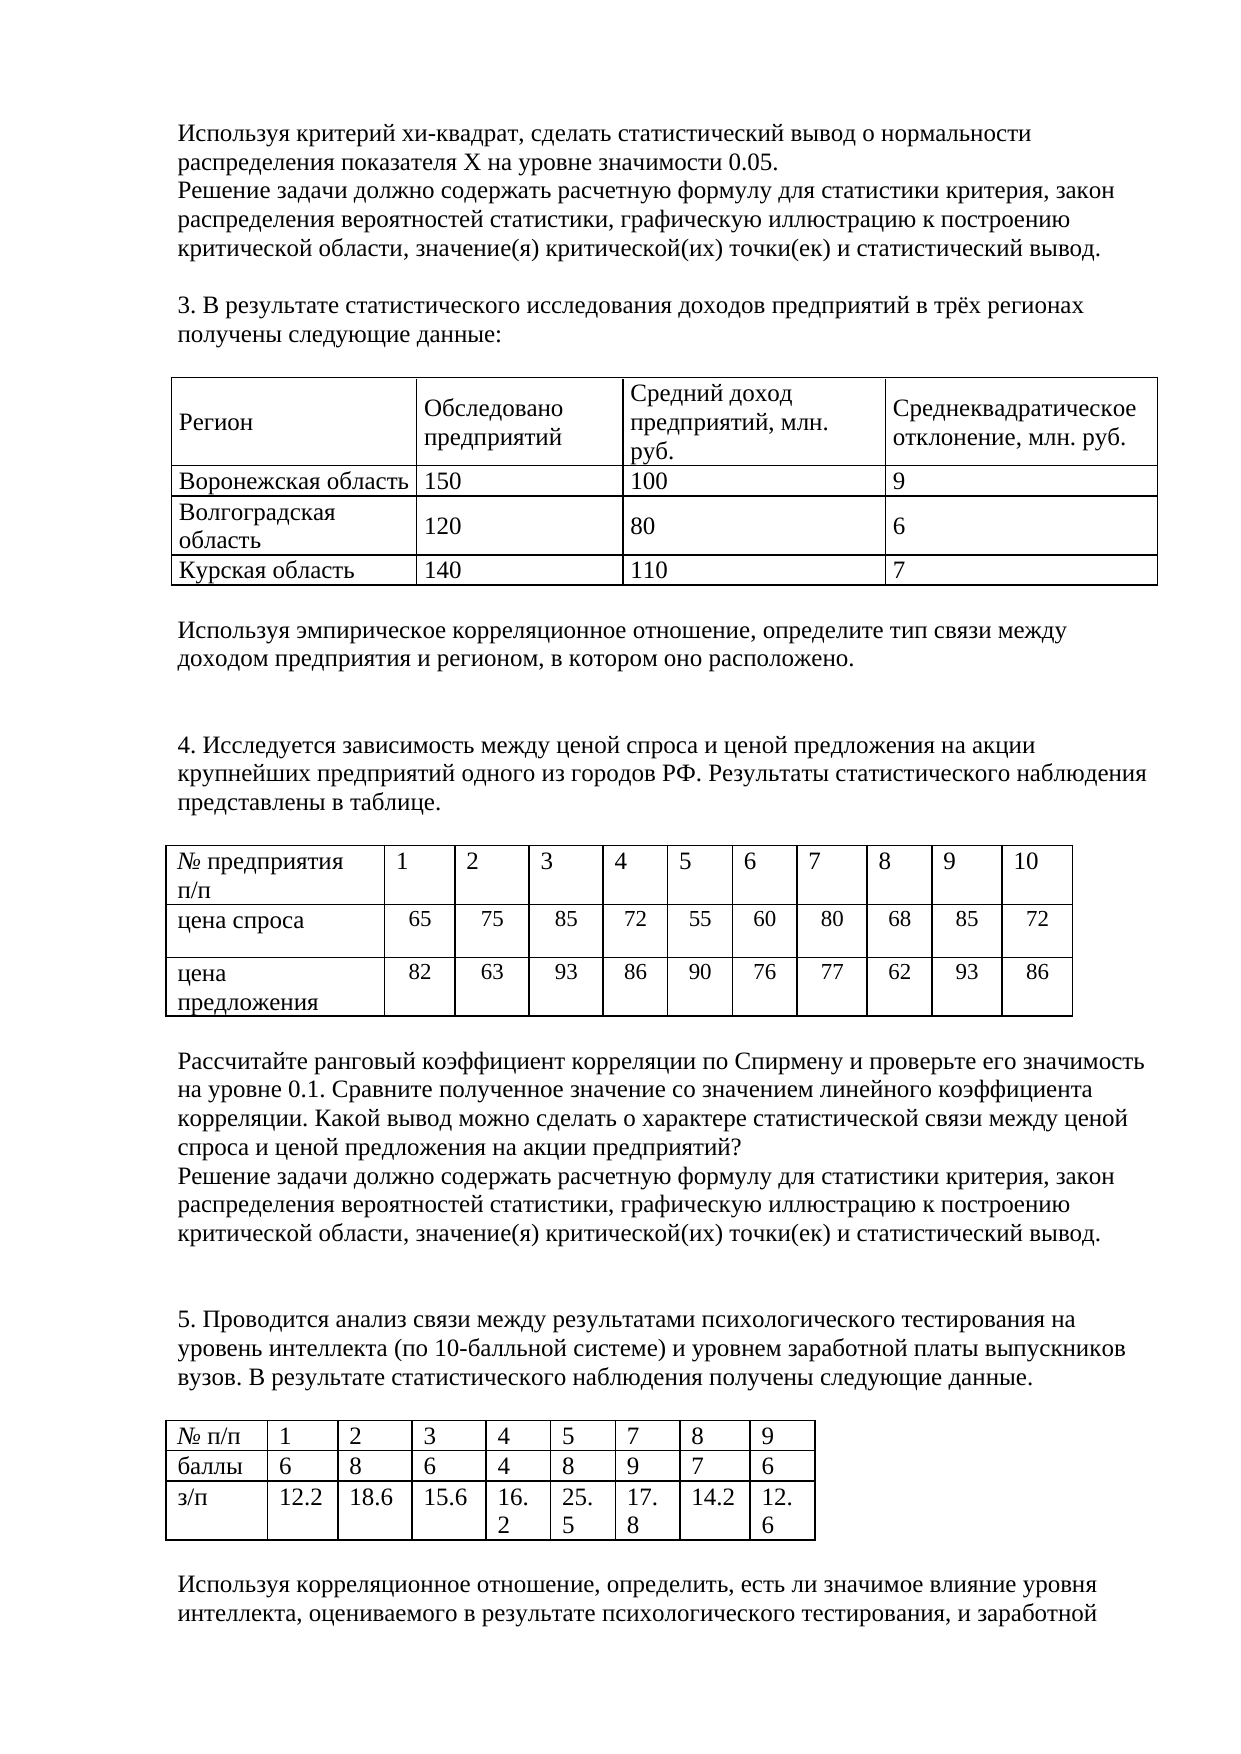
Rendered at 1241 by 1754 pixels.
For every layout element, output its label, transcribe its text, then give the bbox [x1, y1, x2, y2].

table_cell 15.6 [413, 1482, 485, 1539]
table_cell 86 [1003, 958, 1072, 1015]
table_header Обследовано предприятий [417, 378, 623, 465]
table_header 10 [1003, 846, 1072, 904]
table_cell 6 [413, 1451, 485, 1480]
table_cell 63 [456, 958, 528, 1015]
table_cell 12.6 [751, 1482, 814, 1539]
text Используя эмпирическое корреляционное отношение, определите тип связи между доходом предприятия и регионом, в котором оно расположено. [177, 615, 1152, 672]
text 4. Исследуется зависимость между ценой спроса и ценой предложения на акции крупнейших предприятий одного из городов РФ. Результаты статистического наблюдения представлены в таблице. [177, 730, 1152, 816]
table_header № предприятия п/п [167, 846, 384, 904]
table_cell 6 [268, 1451, 337, 1480]
table_cell Воронежская область [172, 466, 416, 495]
table_cell 120 [417, 497, 622, 554]
table_header 5 [668, 846, 732, 904]
table_header 9 [751, 1421, 814, 1450]
table_header 1 [268, 1421, 337, 1450]
table_cell 9 [886, 466, 1157, 495]
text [177, 1569, 1152, 1627]
table_cell 16.2 [487, 1482, 550, 1539]
table_cell 77 [798, 958, 866, 1015]
table_cell 7 [886, 556, 1157, 584]
table_cell 25.5 [551, 1482, 615, 1539]
table_header 2 [456, 846, 528, 904]
table_cell 86 [604, 958, 667, 1015]
table_cell 76 [733, 958, 796, 1015]
table_cell 62 [868, 958, 931, 1015]
table_cell 90 [668, 958, 732, 1015]
table_cell 14.2 [681, 1482, 749, 1539]
table_cell 6 [751, 1451, 814, 1480]
table_header 8 [868, 846, 931, 904]
table_header 7 [616, 1421, 679, 1450]
table_cell 93 [933, 958, 1001, 1015]
table_header 6 [733, 846, 796, 904]
table_header 4 [487, 1421, 550, 1450]
table_header 9 [933, 846, 1001, 904]
table_header 4 [604, 846, 667, 904]
table_header 3 [413, 1421, 485, 1450]
table_cell 72 [1003, 905, 1072, 956]
table_cell 110 [624, 556, 885, 584]
table_cell 7 [681, 1451, 749, 1480]
table_cell 100 [624, 466, 885, 495]
table_header № п/п [167, 1421, 267, 1450]
table_header Регион [172, 378, 416, 465]
table_cell 12.2 [268, 1482, 337, 1539]
table_cell цена предложения [167, 958, 384, 1015]
table_cell 9 [616, 1451, 679, 1480]
table_cell Волгоградская область [172, 497, 416, 554]
table_cell 72 [604, 905, 667, 956]
text Рассчитайте ранговый коэффициент корреляции по Спирмену и проверьте его значимость на уровне 0.1. Сравните полученное значение со значением линейного коэффициента корреляции. Какой вывод можно сделать о характере статистической связи между ценой спроса и ценой предложения на акции предприятий? [177, 1046, 1152, 1161]
table_header 5 [551, 1421, 615, 1450]
table_cell 140 [417, 556, 622, 584]
table_cell баллы [167, 1451, 267, 1480]
table_cell 85 [530, 905, 602, 956]
table_cell 82 [385, 958, 454, 1015]
table_header 2 [339, 1421, 411, 1450]
table_header 3 [530, 846, 602, 904]
table_cell 80 [624, 497, 885, 554]
text 3. В результате статистического исследования доходов предприятий в трёх регионах получены следующие данные: [177, 291, 1152, 348]
table_header Среднеквадратическое отклонение, млн. руб. [886, 378, 1157, 465]
table_cell 80 [798, 905, 866, 956]
table_header 1 [385, 846, 454, 904]
table_cell 6 [886, 497, 1157, 554]
table_cell 65 [385, 905, 454, 956]
table_cell 68 [868, 905, 931, 956]
table_cell 60 [733, 905, 796, 956]
text Используя критерий хи-квадрат, сделать статистический вывод о нормальности распределения показателя X на уровне значимости 0.05. [177, 118, 1152, 176]
table_header 7 [798, 846, 866, 904]
text 5. Проводится анализ связи между результатами психологического тестирования на уровень интеллекта (по 10-балльной системе) и уровнем заработной платы выпускников вузов. В результате статистического наблюдения получены следующие данные. [177, 1304, 1152, 1391]
table_header 8 [681, 1421, 749, 1450]
table_cell 17.8 [616, 1482, 679, 1539]
table_cell 4 [487, 1451, 550, 1480]
table_cell 55 [668, 905, 732, 956]
table_cell цена спроса [167, 905, 384, 956]
table_cell 8 [551, 1451, 615, 1480]
table_cell 93 [530, 958, 602, 1015]
table_cell 150 [417, 466, 622, 495]
table_cell 75 [456, 905, 528, 956]
table_cell 8 [339, 1451, 411, 1480]
table_cell з/п [167, 1482, 267, 1539]
table_header Средний доход предприятий, млн. руб. [624, 378, 885, 465]
table_cell 18.6 [339, 1482, 411, 1539]
table_cell Курская область [172, 556, 416, 584]
table_cell 85 [933, 905, 1001, 956]
